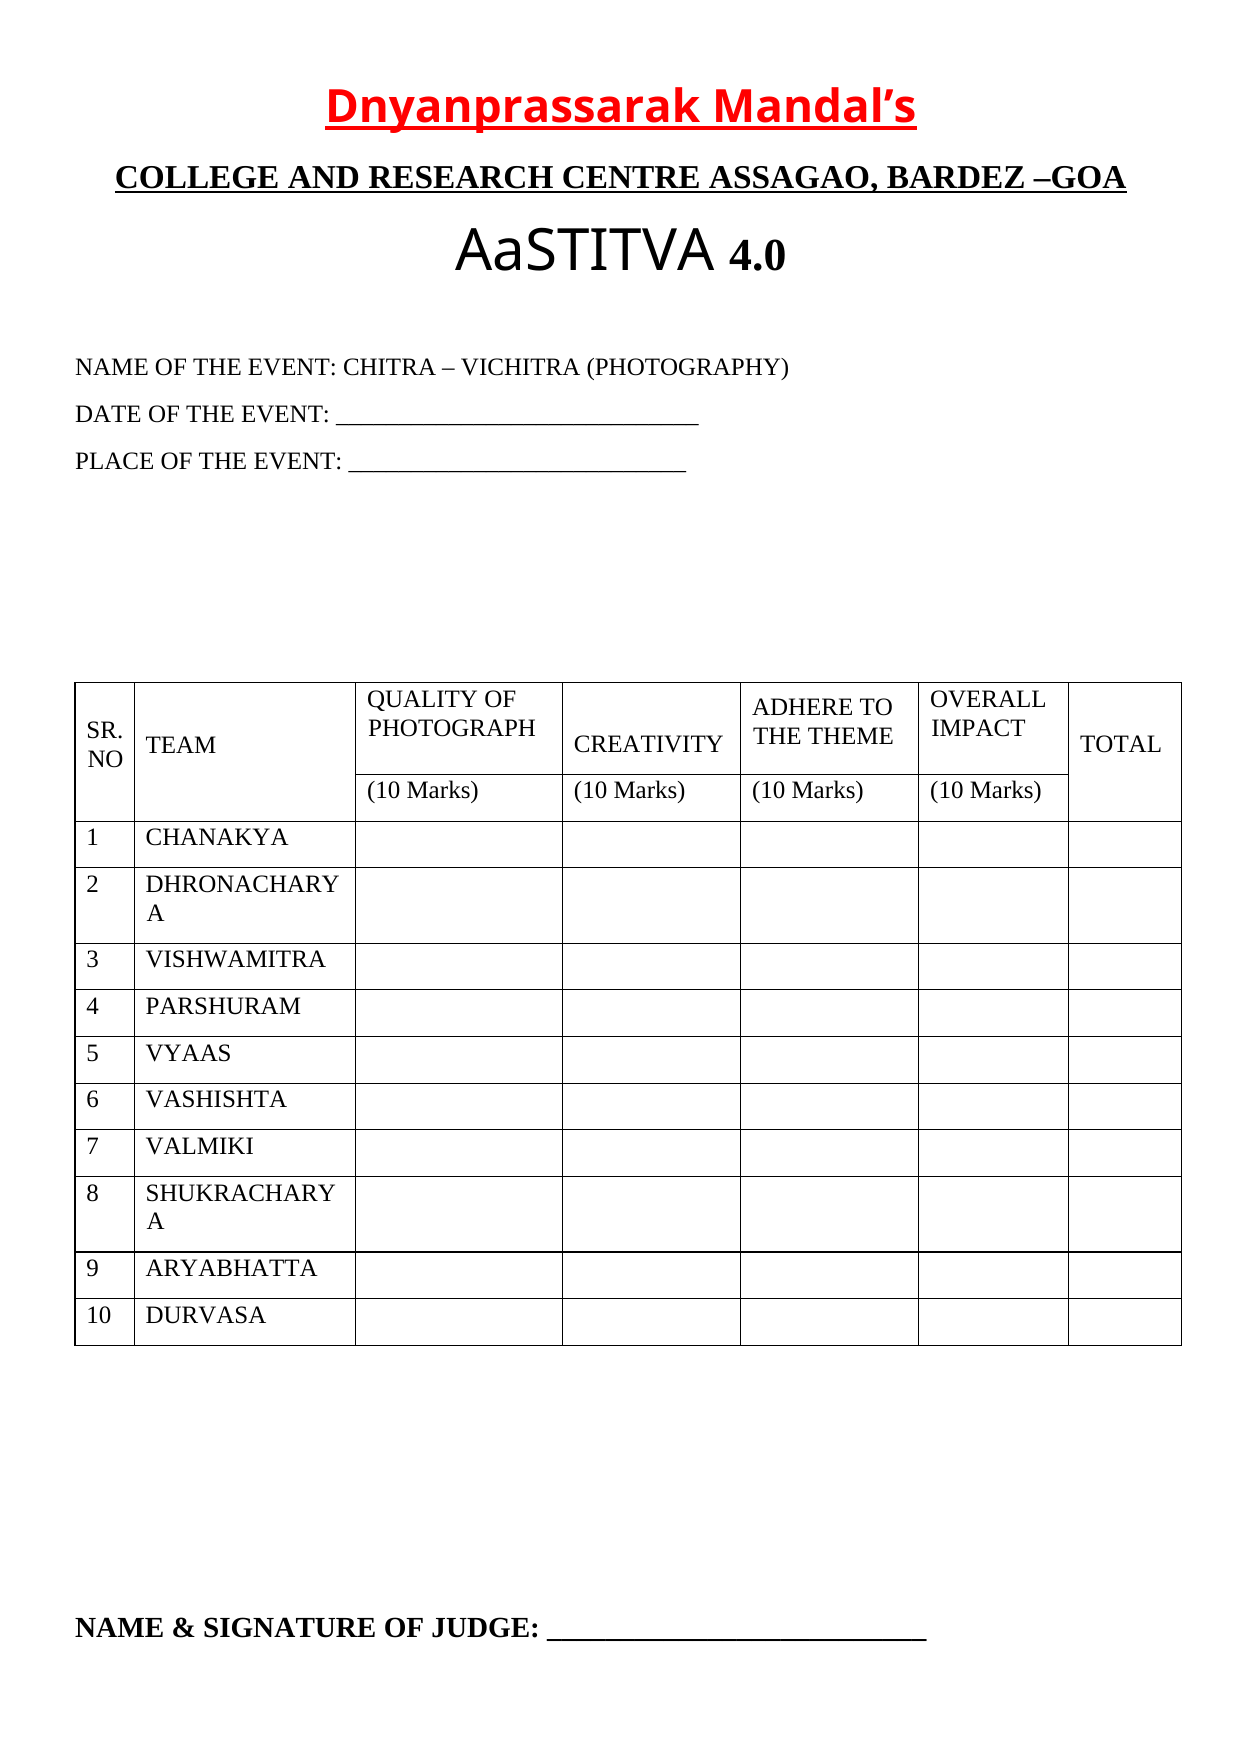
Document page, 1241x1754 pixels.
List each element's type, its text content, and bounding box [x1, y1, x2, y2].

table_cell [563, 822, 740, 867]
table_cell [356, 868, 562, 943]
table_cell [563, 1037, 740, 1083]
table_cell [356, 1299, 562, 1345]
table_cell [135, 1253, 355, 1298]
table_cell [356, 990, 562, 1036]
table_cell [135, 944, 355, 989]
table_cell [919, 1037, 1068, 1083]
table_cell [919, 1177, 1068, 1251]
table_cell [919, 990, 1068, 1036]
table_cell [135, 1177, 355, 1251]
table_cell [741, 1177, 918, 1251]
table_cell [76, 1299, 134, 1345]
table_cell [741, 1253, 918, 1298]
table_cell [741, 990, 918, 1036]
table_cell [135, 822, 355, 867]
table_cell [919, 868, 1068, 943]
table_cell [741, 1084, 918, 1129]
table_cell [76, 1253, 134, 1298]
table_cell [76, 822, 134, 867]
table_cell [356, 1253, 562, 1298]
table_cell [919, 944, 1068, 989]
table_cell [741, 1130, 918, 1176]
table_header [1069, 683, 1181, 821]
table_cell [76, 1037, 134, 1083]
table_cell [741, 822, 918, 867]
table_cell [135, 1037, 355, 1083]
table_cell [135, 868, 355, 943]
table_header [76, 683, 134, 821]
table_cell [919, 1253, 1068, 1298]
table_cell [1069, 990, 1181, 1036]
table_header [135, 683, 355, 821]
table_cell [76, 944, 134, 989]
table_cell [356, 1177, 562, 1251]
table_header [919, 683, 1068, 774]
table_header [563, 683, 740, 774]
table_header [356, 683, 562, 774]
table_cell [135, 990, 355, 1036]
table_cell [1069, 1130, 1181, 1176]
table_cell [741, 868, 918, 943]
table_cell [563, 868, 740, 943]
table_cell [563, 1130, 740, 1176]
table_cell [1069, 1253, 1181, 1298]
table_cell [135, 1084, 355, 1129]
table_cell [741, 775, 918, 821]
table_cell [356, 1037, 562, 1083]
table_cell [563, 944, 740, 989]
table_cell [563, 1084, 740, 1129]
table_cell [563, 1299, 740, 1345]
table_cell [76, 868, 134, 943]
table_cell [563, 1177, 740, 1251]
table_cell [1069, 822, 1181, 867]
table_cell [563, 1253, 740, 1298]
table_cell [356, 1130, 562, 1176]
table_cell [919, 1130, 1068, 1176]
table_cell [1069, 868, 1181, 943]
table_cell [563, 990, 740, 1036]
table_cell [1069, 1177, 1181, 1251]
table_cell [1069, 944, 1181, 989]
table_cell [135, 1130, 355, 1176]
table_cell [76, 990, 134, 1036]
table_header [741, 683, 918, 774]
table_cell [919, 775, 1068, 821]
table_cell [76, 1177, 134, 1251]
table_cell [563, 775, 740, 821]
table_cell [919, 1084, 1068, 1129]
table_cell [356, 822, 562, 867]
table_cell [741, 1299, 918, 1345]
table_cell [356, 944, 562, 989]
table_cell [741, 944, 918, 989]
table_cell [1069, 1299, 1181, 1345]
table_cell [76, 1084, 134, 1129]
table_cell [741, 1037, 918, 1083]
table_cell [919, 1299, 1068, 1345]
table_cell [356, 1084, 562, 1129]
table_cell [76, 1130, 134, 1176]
text NAME OF THE EVENT: CHITRA – VICHITRA (PHOTOGRAPHY) [75, 352, 1167, 381]
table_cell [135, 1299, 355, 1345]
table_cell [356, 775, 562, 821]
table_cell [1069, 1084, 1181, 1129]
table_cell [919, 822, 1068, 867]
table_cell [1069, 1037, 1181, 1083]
text PLACE OF THE EVENT: ___________________________ [75, 446, 1167, 475]
text DATE OF THE EVENT: _____________________________ [75, 399, 1167, 428]
